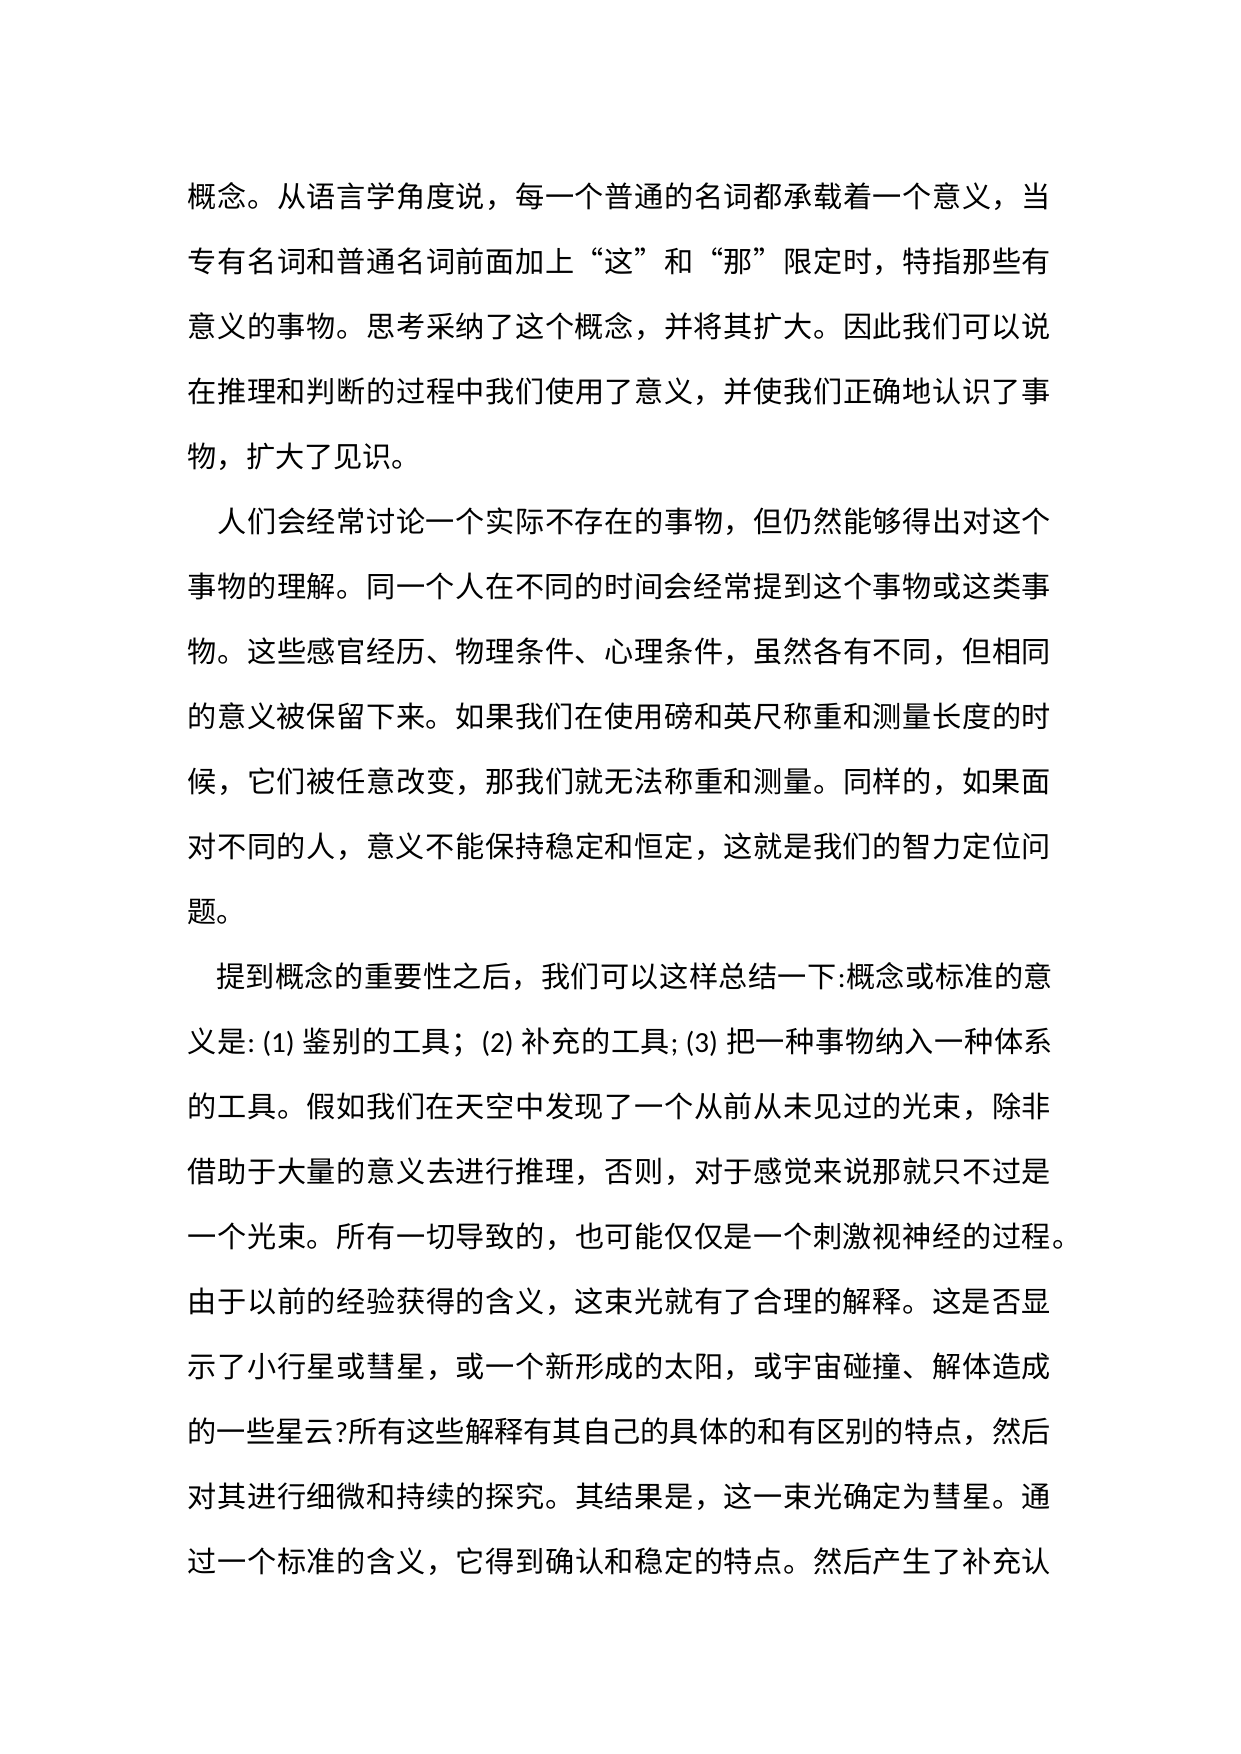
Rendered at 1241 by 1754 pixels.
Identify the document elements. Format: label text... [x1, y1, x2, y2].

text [187, 162, 1053, 487]
text 人们会经常讨论一个实际不存在的事物，但仍然能够得出对这个事物的理解。同一个人在不同的时间会经常提到这个事物或这类事物。这些感官经历、物理条件、心理条件，虽然各有不同，但相同的意义被保留下来。如果我们在使用磅和英尺称重和测量长度的时候，它们被任意改变，那我们就无法称重和测量。同样的，如果面对不同的人，意义不能保持稳定和恒定，这就是我们的智力定位问题。 [187, 487, 1053, 942]
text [187, 942, 1053, 1592]
